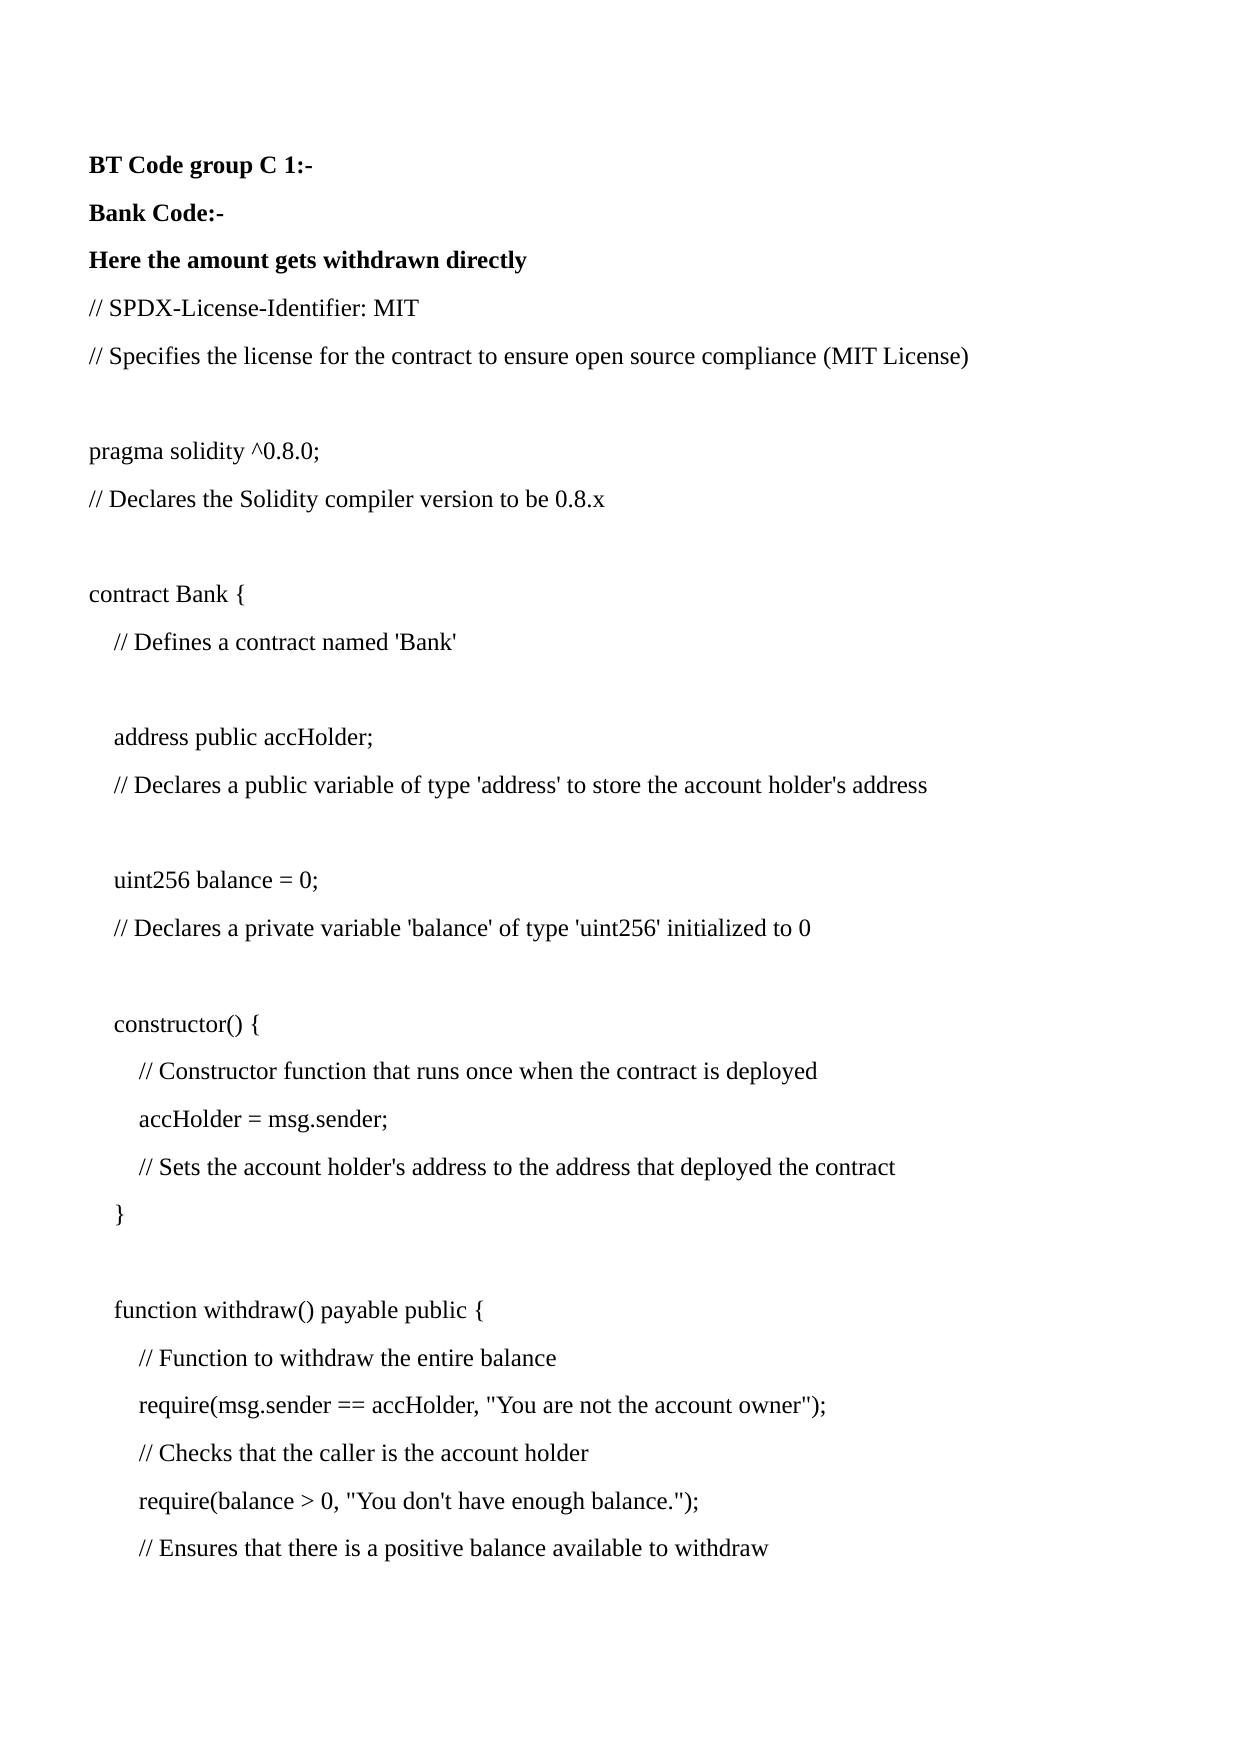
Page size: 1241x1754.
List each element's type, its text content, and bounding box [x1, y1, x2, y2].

text address public accHolder; [89, 722, 1090, 751]
text require(msg.sender == accHolder, "You are not the account owner"); [89, 1390, 1090, 1419]
text // Declares a private variable 'balance' of type 'uint256' initialized to 0 [89, 913, 1090, 942]
text // Checks that the caller is the account holder [89, 1438, 1090, 1467]
text function withdraw() payable public { [89, 1295, 1090, 1324]
text // Declares a public variable of type 'address' to store the account holder's address [89, 770, 1090, 799]
text require(balance > 0, "You don't have enough balance."); [89, 1486, 1090, 1514]
text pragma solidity ^0.8.0; [89, 436, 1090, 465]
text Bank Code:- [89, 198, 1090, 226]
text // Ensures that there is a positive balance available to withdraw [89, 1533, 1090, 1562]
text // SPDX-License-Identifier: MIT [89, 293, 1090, 322]
text // Declares the Solidity compiler version to be 0.8.x [89, 484, 1090, 513]
text } [89, 1199, 1090, 1228]
text // Constructor function that runs once when the contract is deployed [89, 1056, 1090, 1085]
text constructor() { [89, 1009, 1090, 1037]
text Here the amount gets withdrawn directly [89, 245, 1090, 274]
text // Function to withdraw the entire balance [89, 1343, 1090, 1371]
text accHolder = msg.sender; [89, 1104, 1090, 1133]
text uint256 balance = 0; [89, 866, 1090, 894]
text // Sets the account holder's address to the address that deployed the contract [89, 1152, 1090, 1181]
text BT Code group C 1:- [89, 150, 1090, 179]
text // Specifies the license for the contract to ensure open source compliance (MIT License) [89, 341, 1090, 369]
text // Defines a contract named 'Bank' [89, 627, 1090, 656]
text contract Bank { [89, 579, 1090, 608]
